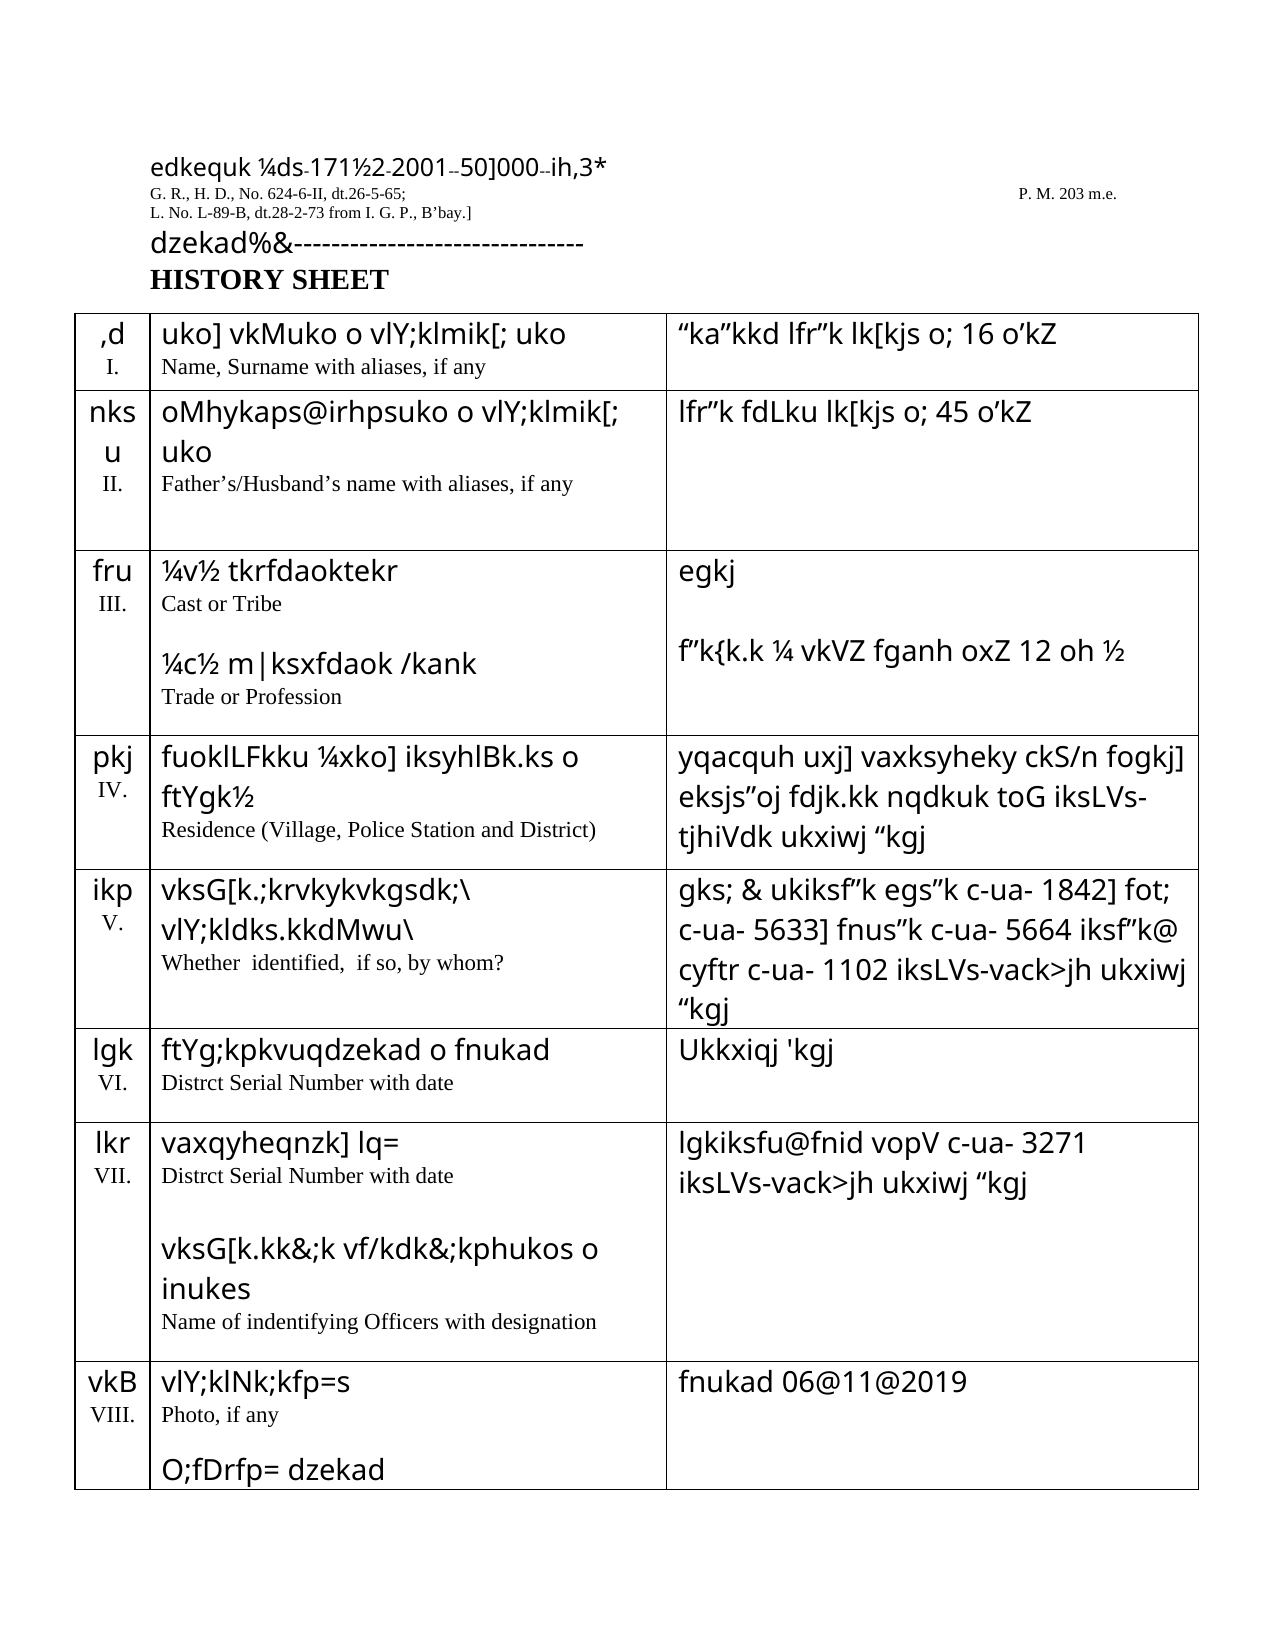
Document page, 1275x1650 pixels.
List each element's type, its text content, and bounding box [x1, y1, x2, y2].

table_cell lkr VII. [76, 1123, 149, 1361]
table_cell ikp V. [76, 870, 149, 1028]
table_cell ftYg;kpkvuqdzekad o fnukad Distrct Serial Number with date [151, 1029, 666, 1122]
table_cell vksG[k.;krvkykvkgsdk;\ vlY;kldks.kkdMwu\ Whether identified, if so, by whom? [151, 870, 666, 1028]
table_cell ¼v½ tkrfdaoktekr Cast or Tribe ¼c½ m|ksxfdaok /kank Trade or Profession [151, 551, 666, 735]
table_cell vkB VIII. [76, 1362, 149, 1489]
text L. No. L-89-B, dt.28-2-73 from I. G. P., B’bay.] [150, 203, 1125, 222]
table_cell fru III. [76, 551, 149, 735]
table_cell Ukkxiqj 'kgj [667, 1029, 1198, 1122]
table_cell fnukad 06@11@2019 [667, 1362, 1198, 1489]
table_cell fuoklLFkku ¼xko] iksyhlBk.ks o ftYgk½ Residence (Village, Police Station and District) [151, 736, 666, 868]
table_cell oMhykaps@irhpsuko o vlY;klmik[; uko Father’s/Husband’s name with aliases, if any [151, 391, 666, 549]
table_cell egkj f”k{k.k ¼ vkVZ fganh oxZ 12 oh ½ [667, 551, 1198, 735]
table_cell pkj IV. [76, 736, 149, 868]
text edkequk ¼ds-171½2-2001--50]000--ih,3* [150, 150, 1125, 184]
table_cell lgk VI. [76, 1029, 149, 1122]
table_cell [151, 1362, 666, 1489]
table_header “ka”kkd lfr”k lk[kjs o; 16 o’kZ [667, 314, 1198, 390]
table_cell lfr”k fdLku lk[kjs o; 45 o’kZ [667, 391, 1198, 549]
table_header uko] vkMuko o vlY;klmik[; uko Name, Surname with aliases, if any [151, 314, 666, 390]
table_cell yqacquh uxj] vaxksyheky ckS/n fogkj] eksjs”oj fdjk.kk nqdkuk toG iksLVs-tjhiVdk ukxiwj “kgj [667, 736, 1198, 868]
table_header ,d I. [76, 314, 149, 390]
table_cell gks; & ukiksf”k egs”k c-ua- 1842] fot; c-ua- 5633] fnus”k c-ua- 5664 iksf”k@ cyftr c-ua- 1102 iksLVs-vack>jh ukxiwj “kgj [667, 870, 1198, 1028]
text HISTORY SHEET [150, 262, 1125, 296]
table_cell nksu II. [76, 391, 149, 549]
table_cell vaxqyheqnzk] lq= Distrct Serial Number with date vksG[k.kk&;k vf/kdk&;kphukos o inukes Name of indentifying Officers with designation [151, 1123, 666, 1361]
table_cell lgkiksfu@fnid vopV c-ua- 3271 iksLVs-vack>jh ukxiwj “kgj [667, 1123, 1198, 1361]
text G. R., H. D., No. 624-6-II, dt.26-5-65; P. M. 203 m.e. [150, 184, 1125, 203]
text dzekad%&------------------------------- [150, 222, 1125, 262]
